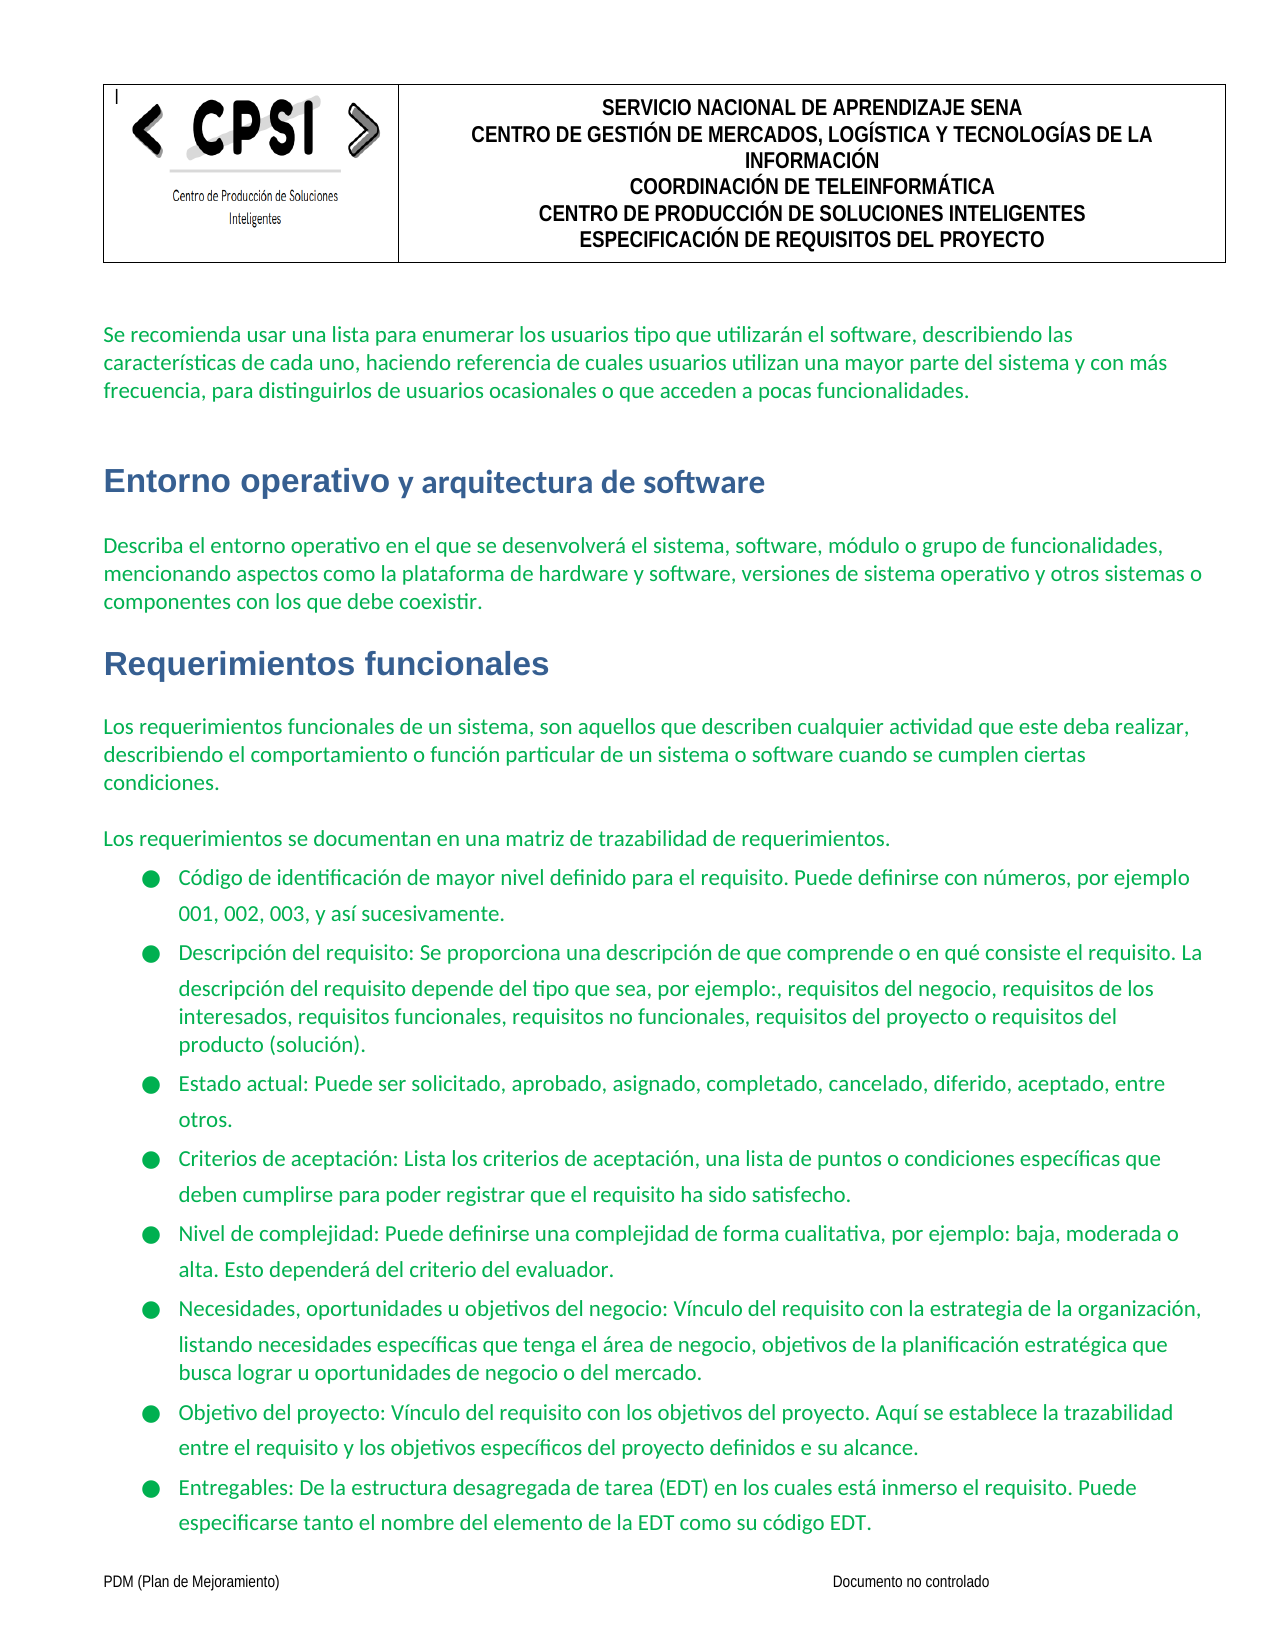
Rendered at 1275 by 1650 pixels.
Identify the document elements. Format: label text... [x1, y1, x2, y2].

list Necesidades, oportunidades u objetivos del negocio: Vínculo del requisito con la estrategia de la organización, listando necesidades específicas que tenga el área de negocio, objetivos de la planificación estratégica que busca lograr u oportunidades de negocio o del mercado. [141, 1283, 1204, 1386]
list Descripción del requisito: Se proporciona una descripción de que comprende o en qué consiste el requisito. La descripción del requisito depende del tipo que sea, por ejemplo:, requisitos del negocio, requisitos de los interesados, requisitos funcionales, requisitos no funcionales, requisitos del proyecto o requisitos del producto (solución). [141, 927, 1204, 1058]
text Se recomienda usar una lista para enumerar los usuarios tipo que utilizarán el software, describiendo las características de cada uno, haciendo referencia de cuales usuarios utilizan una mayor parte del sistema y con más frecuencia, para distinguirlos de usuarios ocasionales o que acceden a pocas funcionalidades. [103, 320, 1204, 404]
list Código de identificación de mayor nivel definido para el requisito. Puede definirse con números, por ejemplo 001, 002, 003, y así sucesivamente. [141, 852, 1204, 927]
picture [129, 85, 385, 232]
text Entorno operativo y arquitectura de software [103, 461, 1204, 502]
list Estado actual: Puede ser solicitado, aprobado, asignado, completado, cancelado, diferido, aceptado, entre otros. [141, 1058, 1204, 1133]
text Requerimientos funcionales [103, 644, 1204, 683]
text Los requerimientos funcionales de un sistema, son aquellos que describen cualquier actividad que este deba realizar, describiendo el comportamiento o función particular de un sistema o software cuando se cumplen ciertas condiciones. [103, 712, 1204, 796]
text Los requerimientos se documentan en una matriz de trazabilidad de requerimientos. [103, 824, 1204, 852]
list Entregables: De la estructura desagregada de tarea (EDT) en los cuales está inmerso el requisito. Puede especificarse tanto el nombre del elemento de la EDT como su código EDT. [141, 1461, 1204, 1536]
list Objetivo del proyecto: Vínculo del requisito con los objetivos del proyecto. Aquí se establece la trazabilidad entre el requisito y los objetivos específicos del proyecto definidos e su alcance. [141, 1386, 1204, 1461]
list Criterios de aceptación: Lista los criterios de aceptación, una lista de puntos o condiciones específicas que deben cumplirse para poder registrar que el requisito ha sido satisfecho. [141, 1133, 1204, 1208]
text Describa el entorno operativo en el que se desenvolverá el sistema, software, módulo o grupo de funcionalidades, mencionando aspectos como la plataforma de hardware y software, versiones de sistema operativo y otros sistemas o componentes con los que debe coexistir. [103, 531, 1204, 615]
list Nivel de complejidad: Puede definirse una complejidad de forma cualitativa, por ejemplo: baja, moderada o alta. Esto dependerá del criterio del evaluador. [141, 1208, 1204, 1283]
